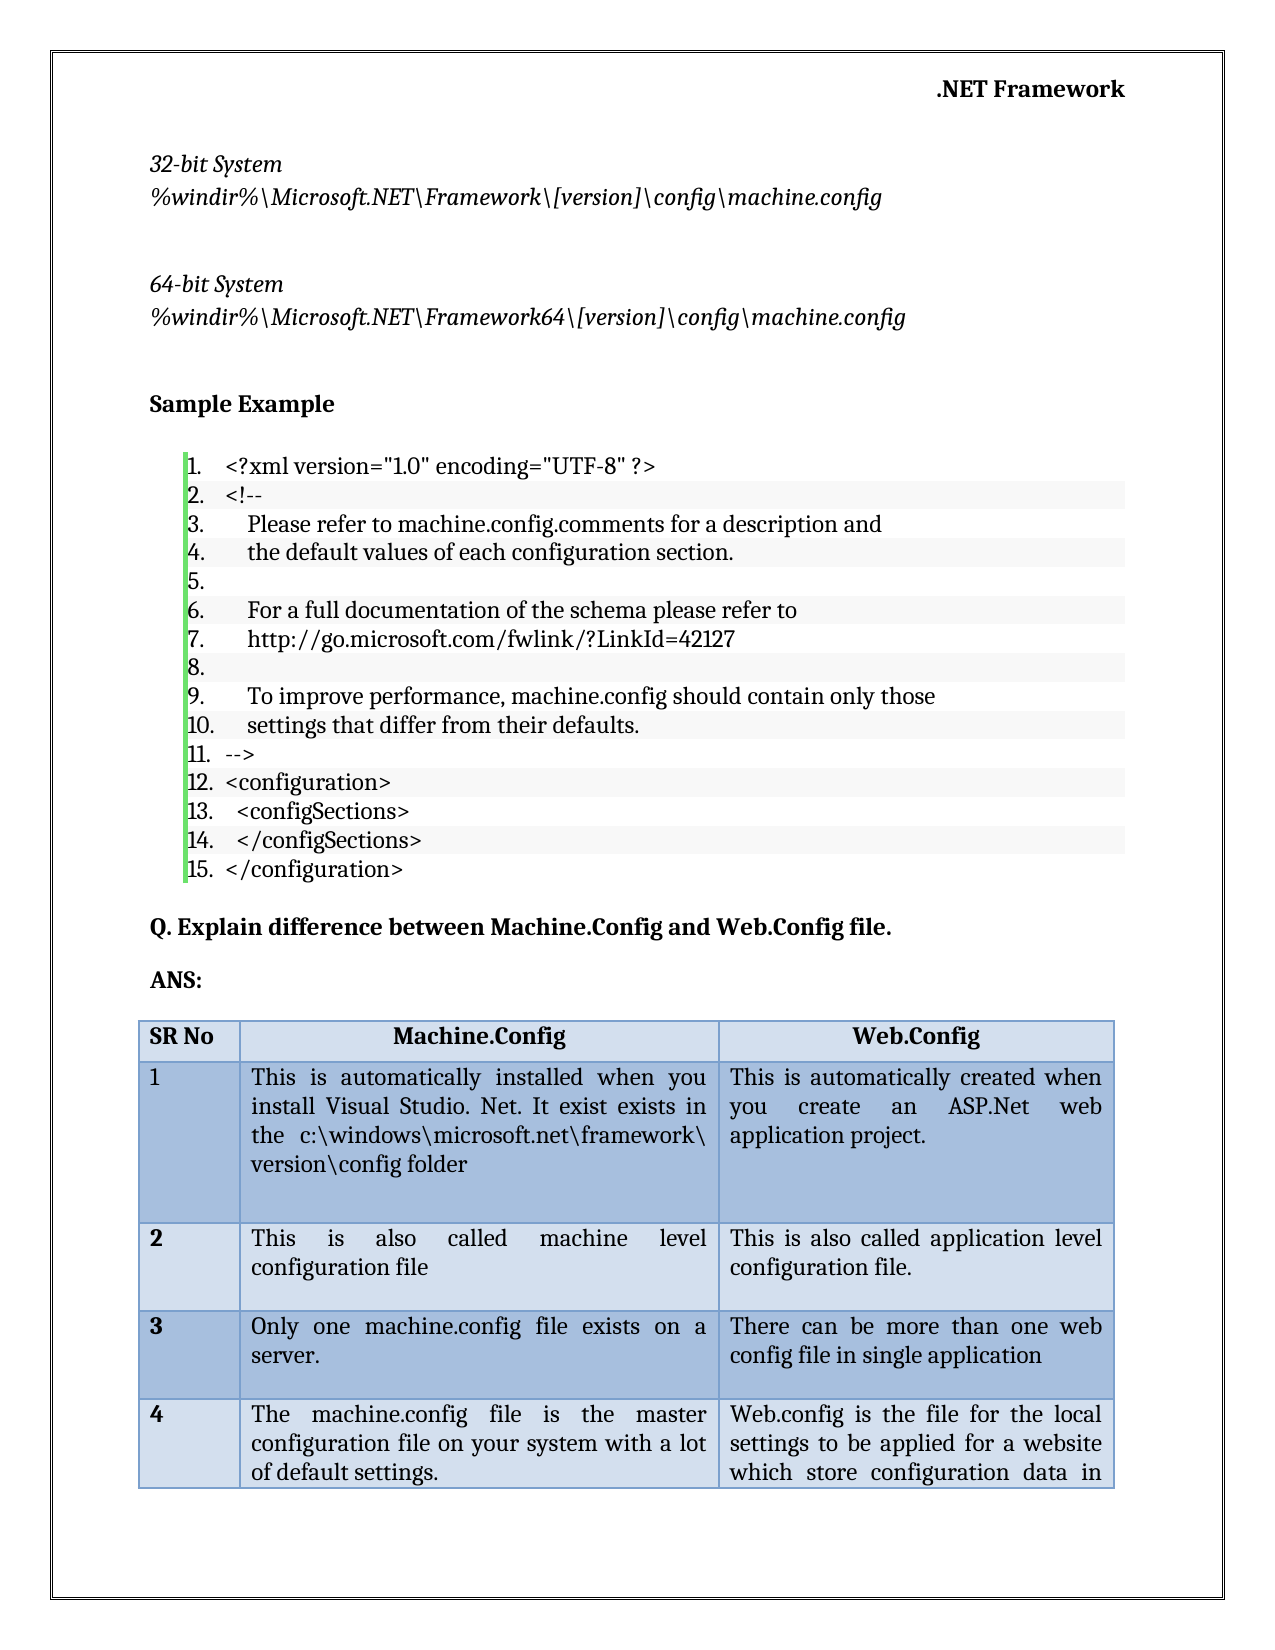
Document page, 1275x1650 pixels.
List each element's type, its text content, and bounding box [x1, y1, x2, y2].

table_header Machine.Config [241, 1022, 718, 1061]
text Q. Explain difference between Machine.Config and Web.Config file. [150, 912, 1125, 941]
text 32-bit System [150, 150, 1125, 179]
text ANS: [150, 966, 1125, 995]
list <!-- [188, 481, 1125, 509]
list http://go.microsoft.com/fwlink/?LinkId=42127 [188, 624, 1125, 653]
text %windir%\Microsoft.NET\Framework\[version]\config\machine.config [150, 183, 1125, 212]
list </configSections> [188, 826, 1125, 854]
list the default values of each configuration section. [188, 538, 1125, 567]
table_cell There can be more than one web config file in single application [720, 1312, 1113, 1398]
list </configuration> [188, 854, 1125, 883]
table_cell 1 [140, 1063, 239, 1222]
table_cell This is also called machine level configuration file [241, 1224, 718, 1310]
list <?xml version="1.0" encoding="UTF-8" ?> [188, 452, 1125, 481]
table_cell Only one machine.config file exists on a server. [241, 1312, 718, 1398]
text 64-bit System [150, 270, 1125, 299]
text Sample Example [150, 390, 1125, 418]
text %windir%\Microsoft.NET\Framework64\[version]\config\machine.config [150, 303, 1125, 332]
list To improve performance, machine.config should contain only those [188, 682, 1125, 711]
list Please refer to machine.config.comments for a description and [188, 509, 1125, 538]
table_header Web.Config [720, 1022, 1113, 1061]
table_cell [241, 1400, 718, 1487]
list <configSections> [188, 797, 1125, 826]
table_cell 4 [140, 1400, 239, 1487]
table_cell 3 [140, 1312, 239, 1398]
list settings that differ from their defaults. [188, 711, 1125, 739]
list <configuration> [188, 768, 1125, 797]
list For a full documentation of the schema please refer to [188, 596, 1125, 624]
table_cell 2 [140, 1224, 239, 1310]
list --> [188, 739, 1125, 768]
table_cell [720, 1400, 1113, 1487]
table_cell This is automatically created when you create an ASP.Net web application project. [720, 1063, 1113, 1222]
table_cell This is automatically installed when you install Visual Studio. Net. It exist exists in the c:\windows\microsoft.net\framework\version\config folder [241, 1063, 718, 1222]
table_cell This is also called application level configuration file. [720, 1224, 1113, 1310]
table_header SR No [140, 1022, 239, 1061]
